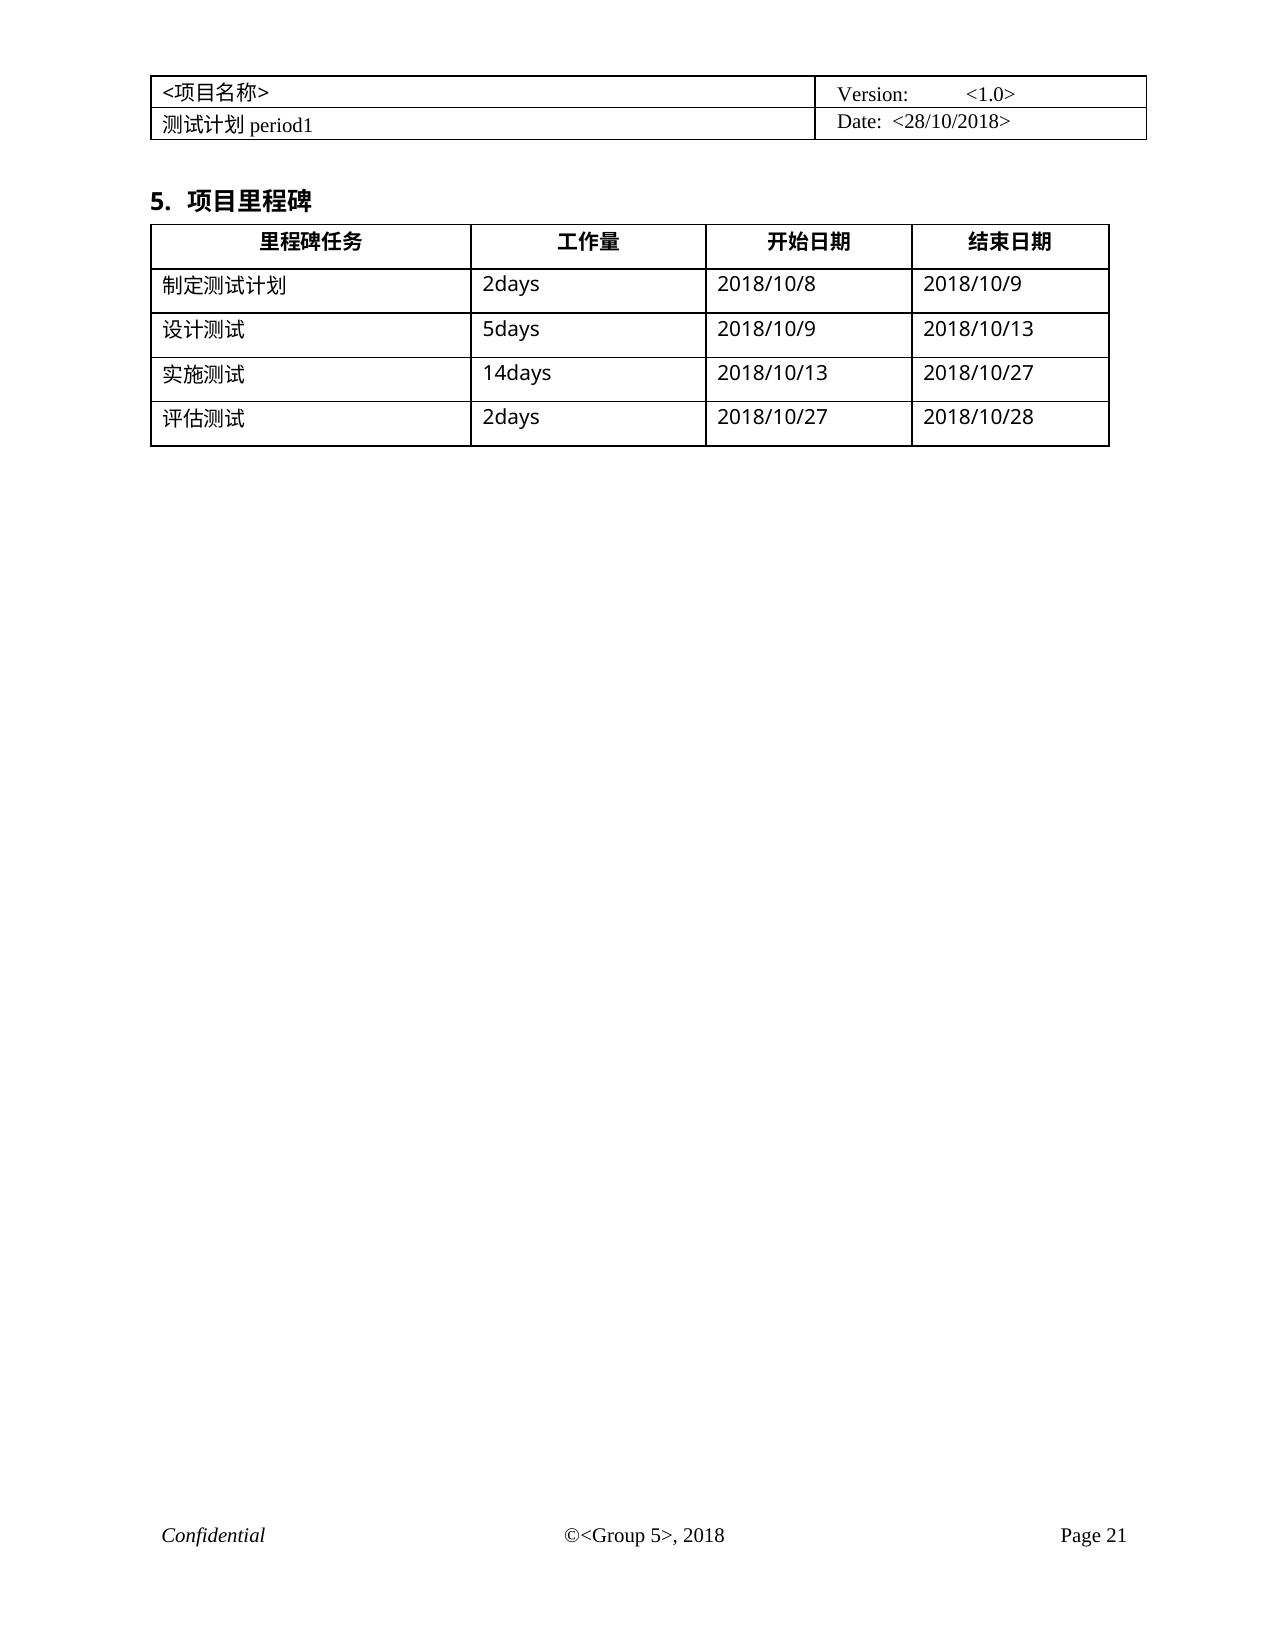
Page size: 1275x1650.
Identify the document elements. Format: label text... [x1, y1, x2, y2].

table_cell 2days [472, 270, 705, 312]
table_header 里程碑任务 [152, 225, 470, 268]
table_cell 2days [472, 402, 705, 445]
table_cell 2018/10/28 [913, 402, 1108, 445]
table_cell 2018/10/27 [913, 358, 1108, 401]
table_cell 评估测试 [152, 402, 470, 445]
table_header 开始日期 [707, 225, 911, 268]
table_cell 制定测试计划 [152, 270, 470, 312]
table_cell 2018/10/13 [913, 314, 1108, 356]
table_cell 2018/10/27 [707, 402, 911, 445]
table_header 工作量 [472, 225, 705, 268]
subtitle 项目里程碑 [150, 181, 1125, 217]
table_cell 2018/10/13 [707, 358, 911, 401]
table_header 结束日期 [913, 225, 1108, 268]
table_cell 实施测试 [152, 358, 470, 401]
table_cell 2018/10/9 [913, 270, 1108, 312]
table_cell 14days [472, 358, 705, 401]
table_cell 5days [472, 314, 705, 356]
table_cell 设计测试 [152, 314, 470, 356]
table_cell 2018/10/8 [707, 270, 911, 312]
table_cell 2018/10/9 [707, 314, 911, 356]
